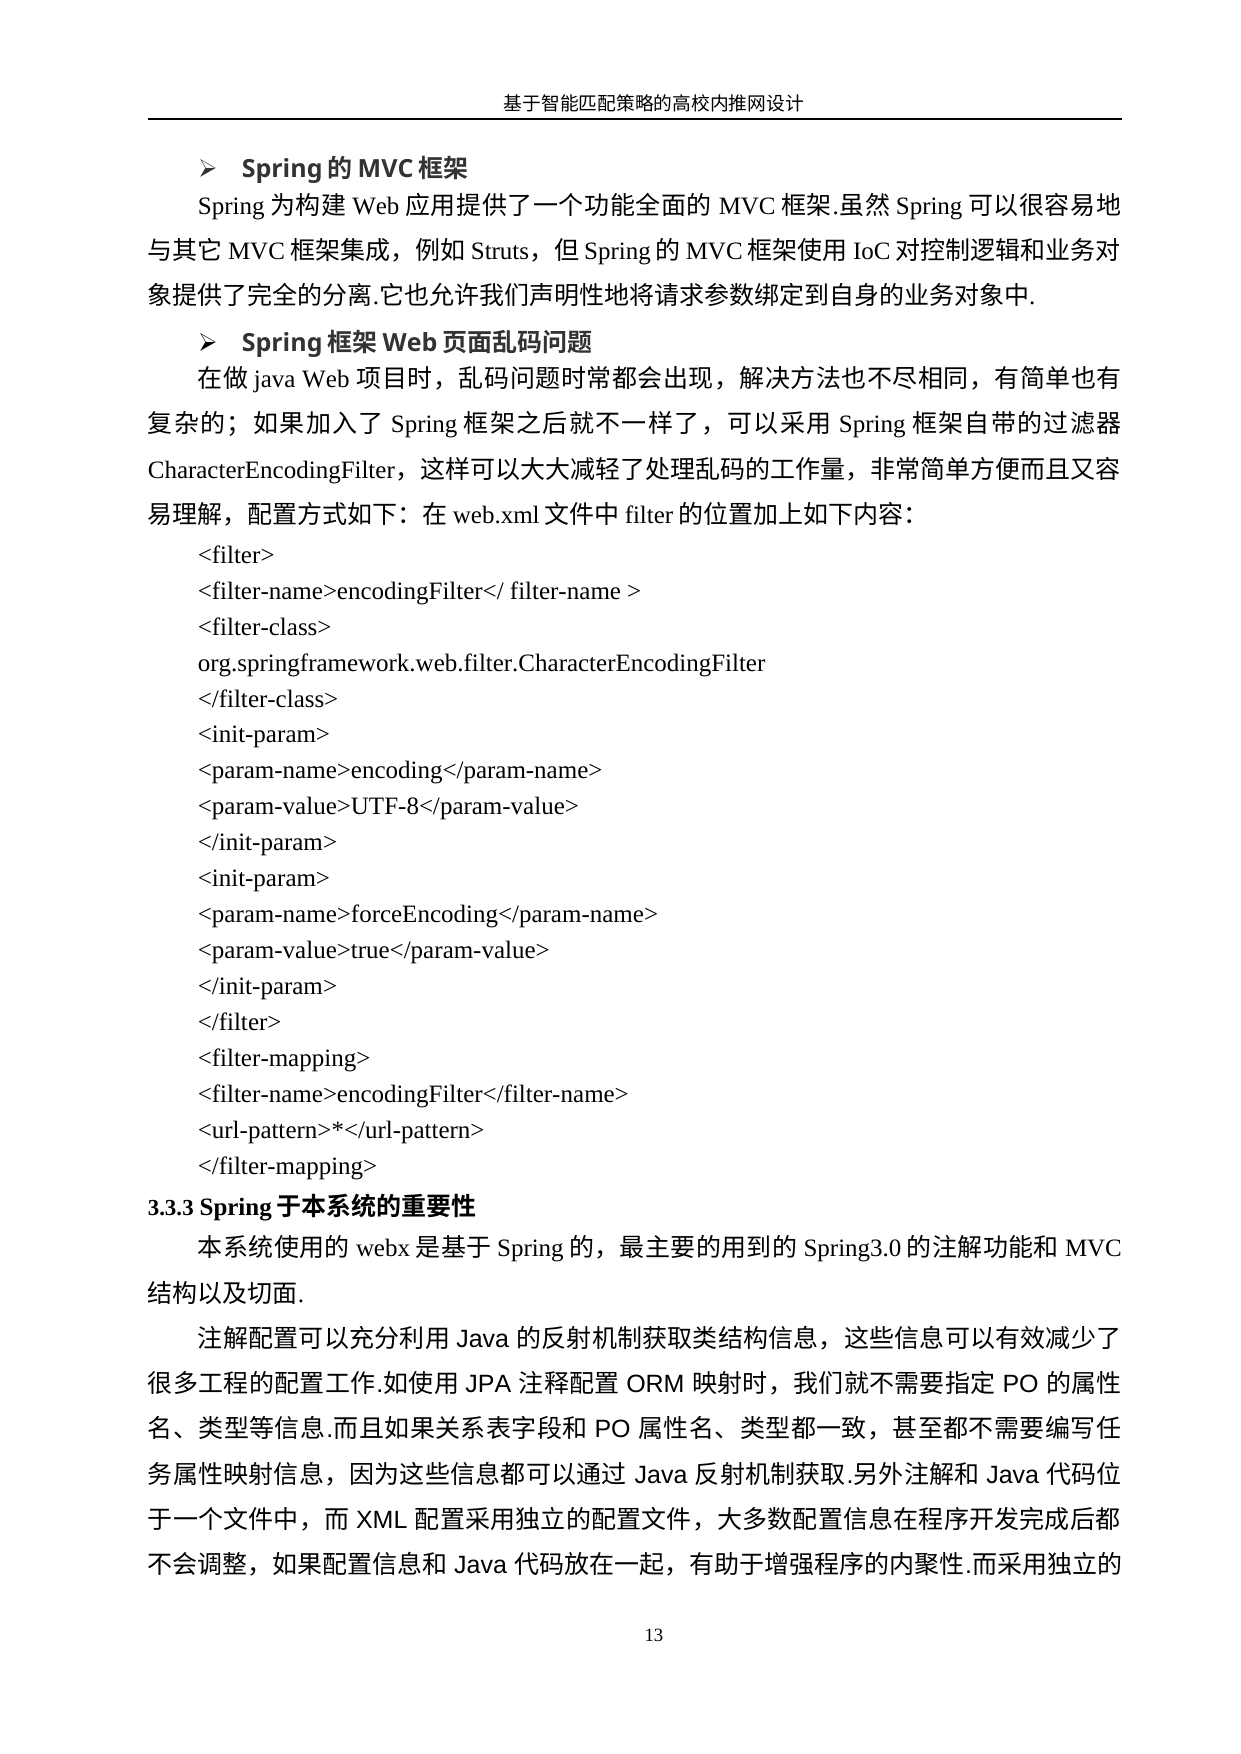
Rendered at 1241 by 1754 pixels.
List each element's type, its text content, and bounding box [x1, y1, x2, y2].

text <filter-name>encodingFilter</ filter-name > [148, 576, 1122, 604]
text </init-param> [148, 827, 1122, 856]
text <param-value>true</param-value> [148, 935, 1122, 964]
text Spring为构建Web应用提供了一个功能全面的MVC框架.虽然Spring可以很容易地与其它MVC框架集成，例如Struts，但Spring的MVC框架使用IoC对控制逻辑和业务对象提供了完全的分离.它也允许我们声明性地将请求参数绑定到自身的业务对象中. [148, 185, 1122, 312]
list Spring框架Web页面乱码问题 [198, 321, 1122, 359]
text </filter-mapping> [148, 1151, 1122, 1179]
text <filter-name>encodingFilter</filter-name> [148, 1079, 1122, 1108]
text <param-value>UTF-8</param-value> [148, 791, 1122, 820]
text 在做java Web 项目时，乱码问题时常都会出现，解决方法也不尽相同，有简单也有复杂的；如果加入了Spring框架之后就不一样了，可以采用Spring框架自带的过滤器CharacterEncodingFilter，这样可以大大减轻了处理乱码的工作量，非常简单方便而且又容易理解，配置方式如下：在web.xml文件中filter的位置加上如下内容： [148, 359, 1122, 531]
text </filter-class> [148, 684, 1122, 712]
text org.springframework.web.filter.CharacterEncodingFilter [148, 648, 1122, 676]
text <url-pattern>*</url-pattern> [148, 1115, 1122, 1144]
subtitle Spring于本系统的重要性 [148, 1187, 1122, 1223]
list Spring的MVC框架 [198, 148, 1122, 185]
text </filter> [148, 1007, 1122, 1036]
text <filter-class> [148, 612, 1122, 641]
text <init-param> [148, 863, 1122, 892]
text <filter-mapping> [148, 1043, 1122, 1072]
text <filter> [148, 540, 1122, 569]
text </init-param> [148, 971, 1122, 1000]
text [148, 1318, 1122, 1581]
text 本系统使用的webx是基于Spring的，最主要的用到的Spring3.0的注解功能和MVC结构以及切面. [148, 1228, 1122, 1309]
text <init-param> [148, 719, 1122, 748]
text <param-name>forceEncoding</param-name> [148, 899, 1122, 928]
text <param-name>encoding</param-name> [148, 756, 1122, 784]
